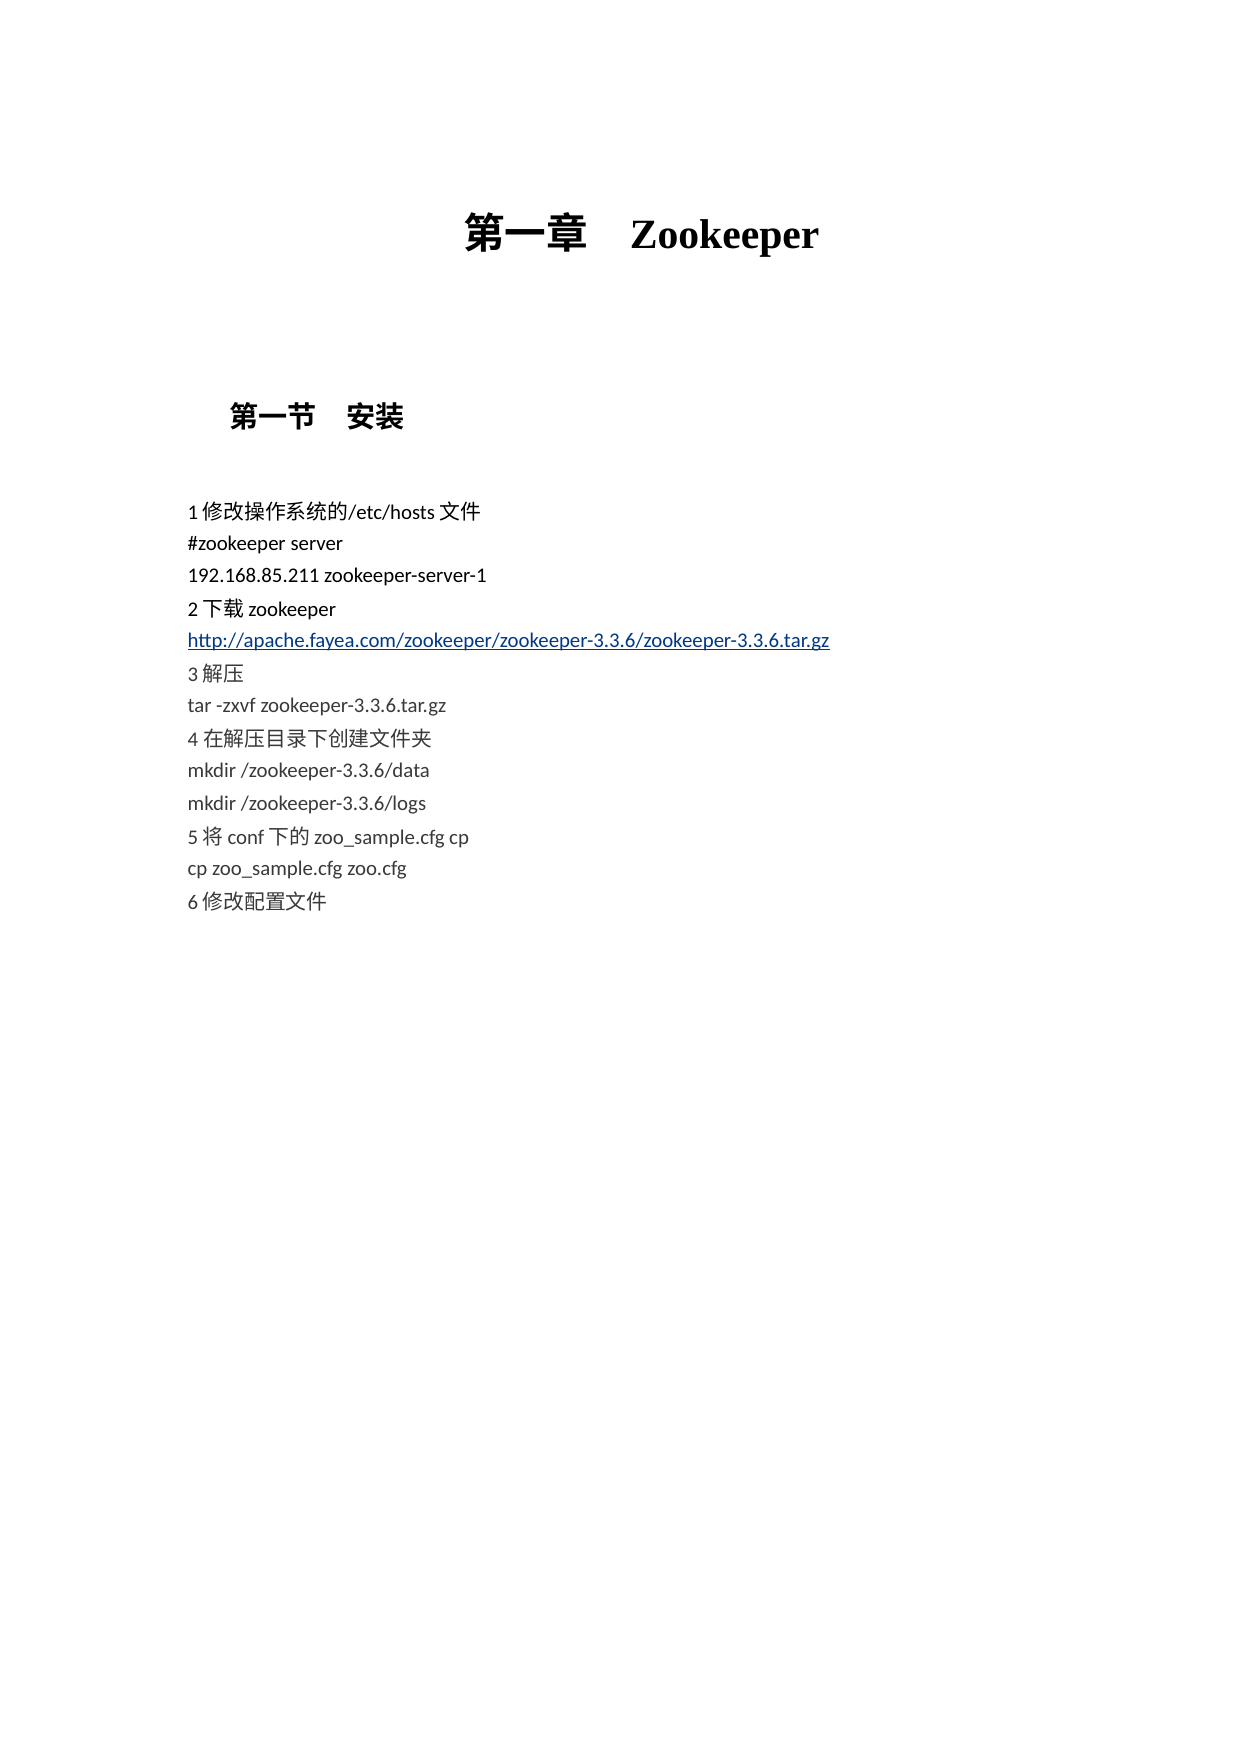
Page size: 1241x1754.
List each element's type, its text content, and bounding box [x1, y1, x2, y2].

subtitle Zookeeper [187, 197, 1053, 262]
text http://apache.fayea.com/zookeeper/zookeeper-3.3.6/zookeeper-3.3.6.tar.gz [187, 624, 1053, 656]
text 192.168.85.211 zookeeper-server-1 [187, 559, 1053, 591]
text 6修改配置文件 [187, 884, 1053, 916]
text 5将conf下的zoo_sample.cfg cp [187, 819, 1053, 851]
subtitle 安装 [187, 382, 1053, 447]
text 3解压 [187, 656, 1053, 689]
text mkdir /zookeeper-3.3.6/data [187, 754, 1053, 786]
text mkdir /zookeeper-3.3.6/logs [187, 786, 1053, 819]
text 2下载zookeeper [187, 591, 1053, 624]
text 4 在解压目录下创建文件夹 [187, 721, 1053, 754]
text tar -zxvf zookeeper-3.3.6.tar.gz [187, 689, 1053, 721]
text 1修改操作系统的/etc/hosts文件 [187, 494, 1053, 526]
text cp zoo_sample.cfg zoo.cfg [187, 851, 1053, 884]
text #zookeeper server [187, 526, 1053, 559]
